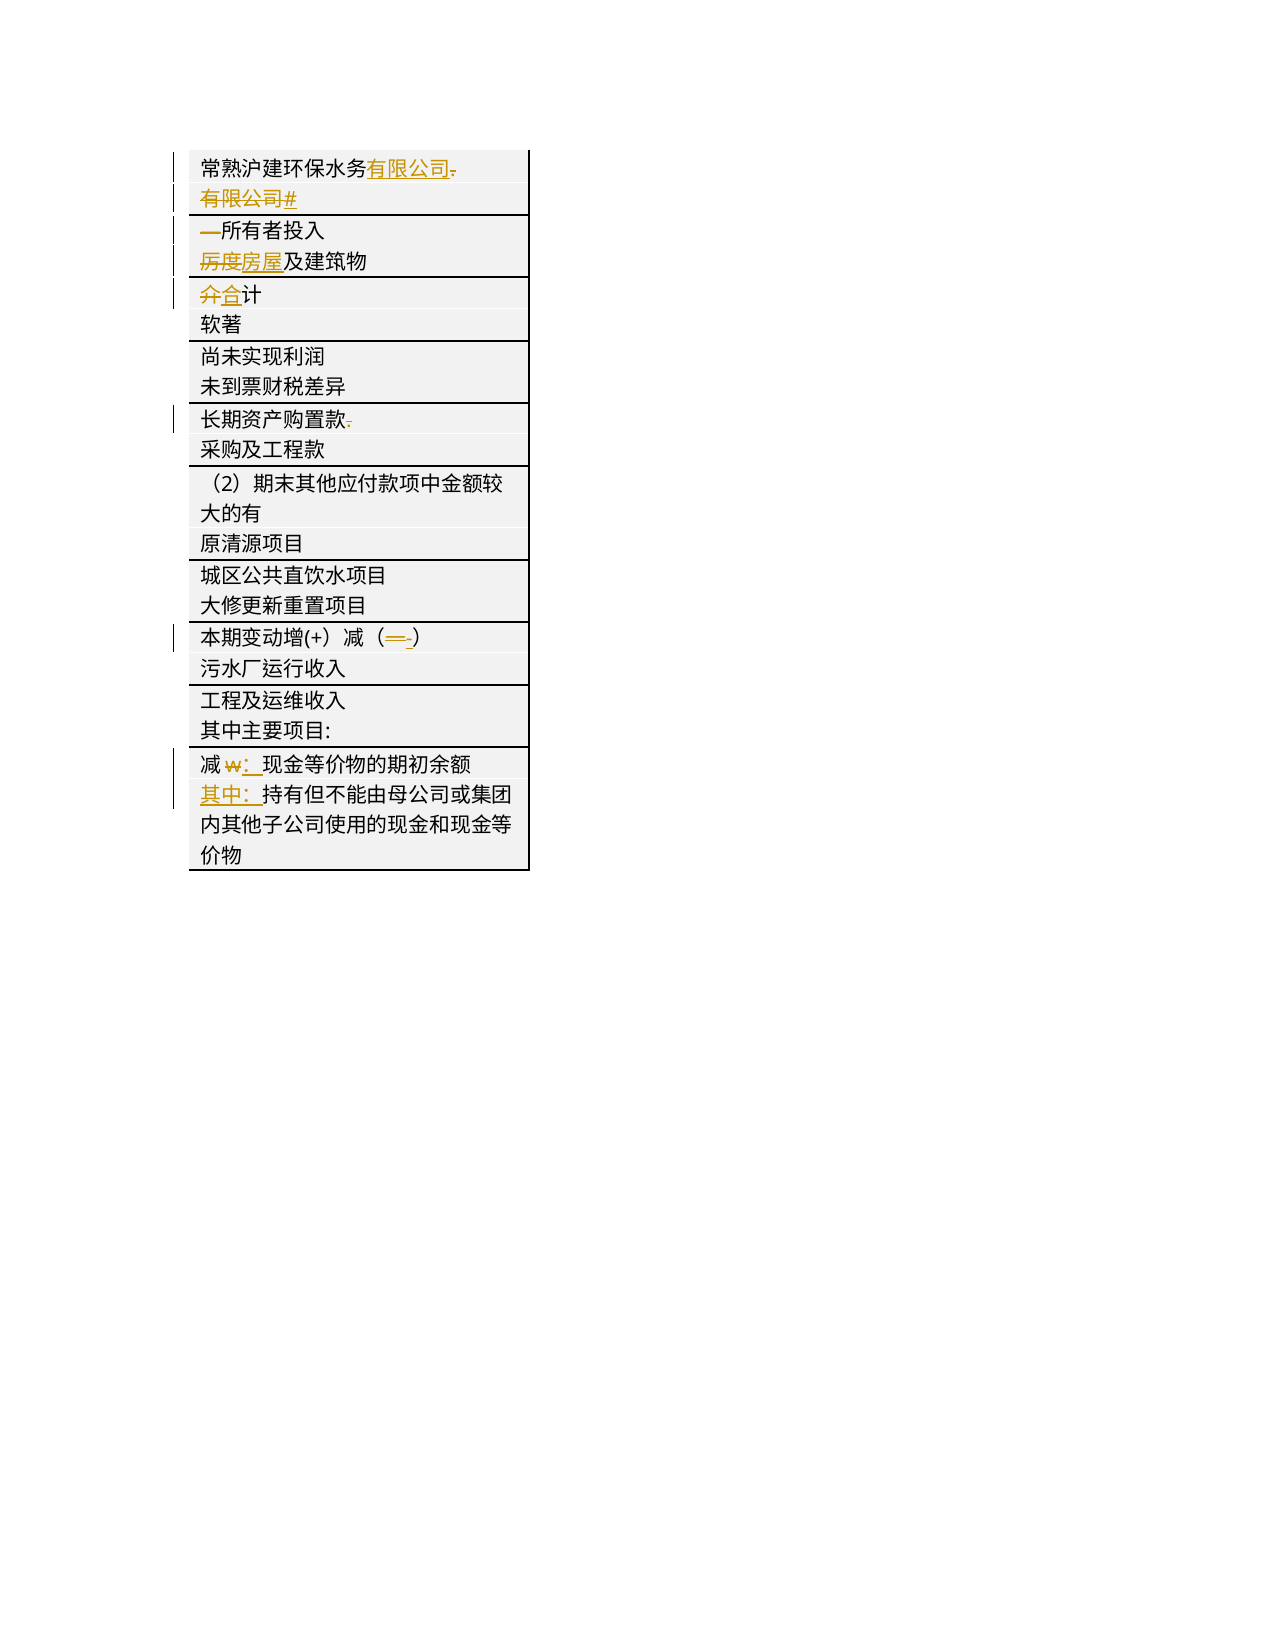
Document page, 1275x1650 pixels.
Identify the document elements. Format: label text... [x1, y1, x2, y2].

table_cell 计 [189, 278, 528, 308]
table_cell 大修更新重置项目 [189, 590, 528, 621]
table_cell 及建筑物 [189, 245, 528, 276]
table_cell [189, 183, 528, 214]
table_cell 尚未实现利润 [189, 342, 528, 371]
table_cell 工程及运维收入 [189, 686, 528, 715]
table_cell 采购及工程款 [189, 434, 528, 465]
table_cell 软著 [189, 309, 528, 340]
table_cell 减现金等价物的期初余额 [189, 748, 528, 778]
table_cell 长期资产购置款 [189, 404, 528, 433]
table_cell 原清源项目 [189, 528, 528, 559]
table_cell 城区公共直饮水项目 [189, 561, 528, 590]
table_cell 所有者投入 [189, 216, 528, 245]
table_cell 持有但不能由母公司或集团内其他子公司使用的现金和现金等价物 [189, 779, 528, 869]
table_cell 常熟沪建环保水务 [189, 150, 528, 182]
table_cell 未到票财税差异 [189, 371, 528, 402]
table_cell 本期变动增(+）减（） [189, 623, 528, 652]
table_cell 其中主要项目: [189, 715, 528, 746]
table_cell 污水厂运行收入 [189, 653, 528, 684]
table_cell （2）期末其他应付款项中金额较大的有 [189, 467, 528, 527]
